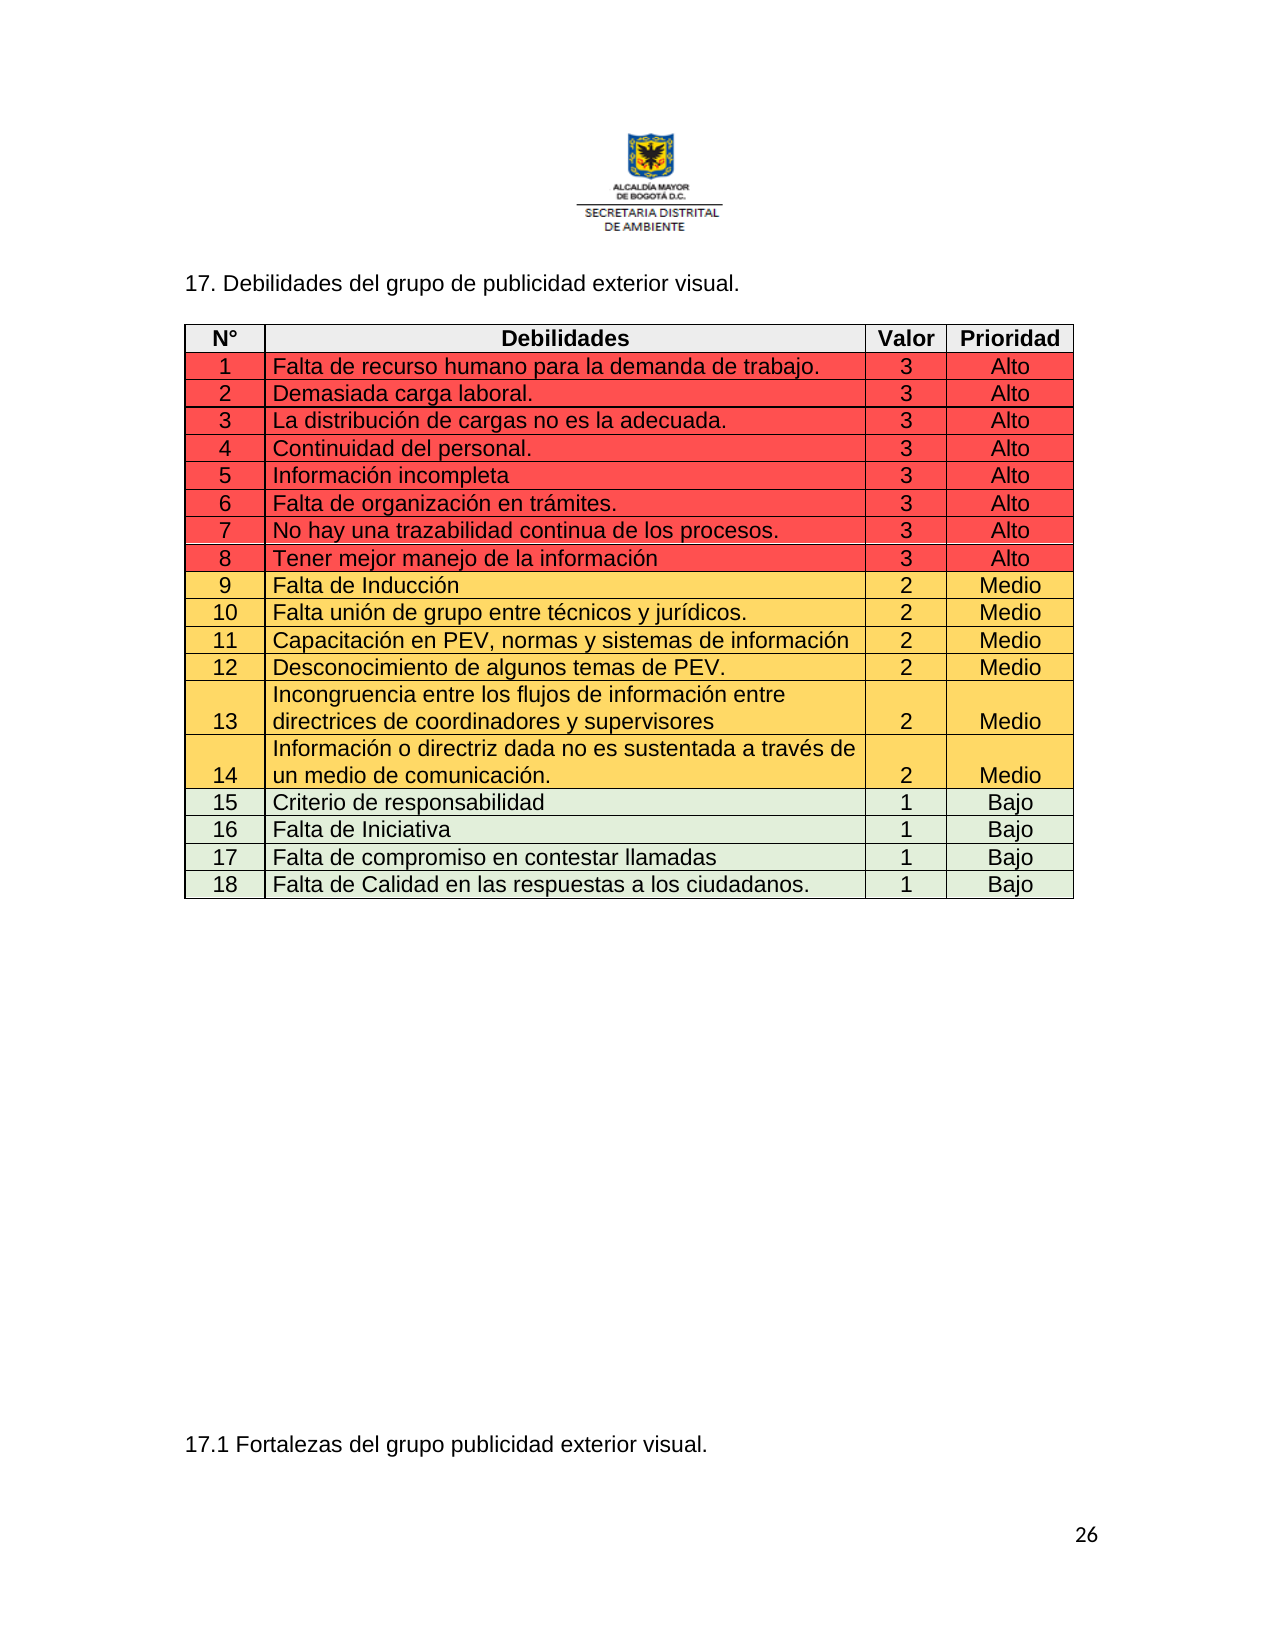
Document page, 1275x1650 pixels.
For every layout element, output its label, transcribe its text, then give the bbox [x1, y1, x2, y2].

picture [576, 130, 723, 237]
table_cell 17. Debilidades del grupo de publicidad exterior visual. 17.1 Fortalezas del grupo publicidad exterior visual. [177, 270, 1275, 1485]
